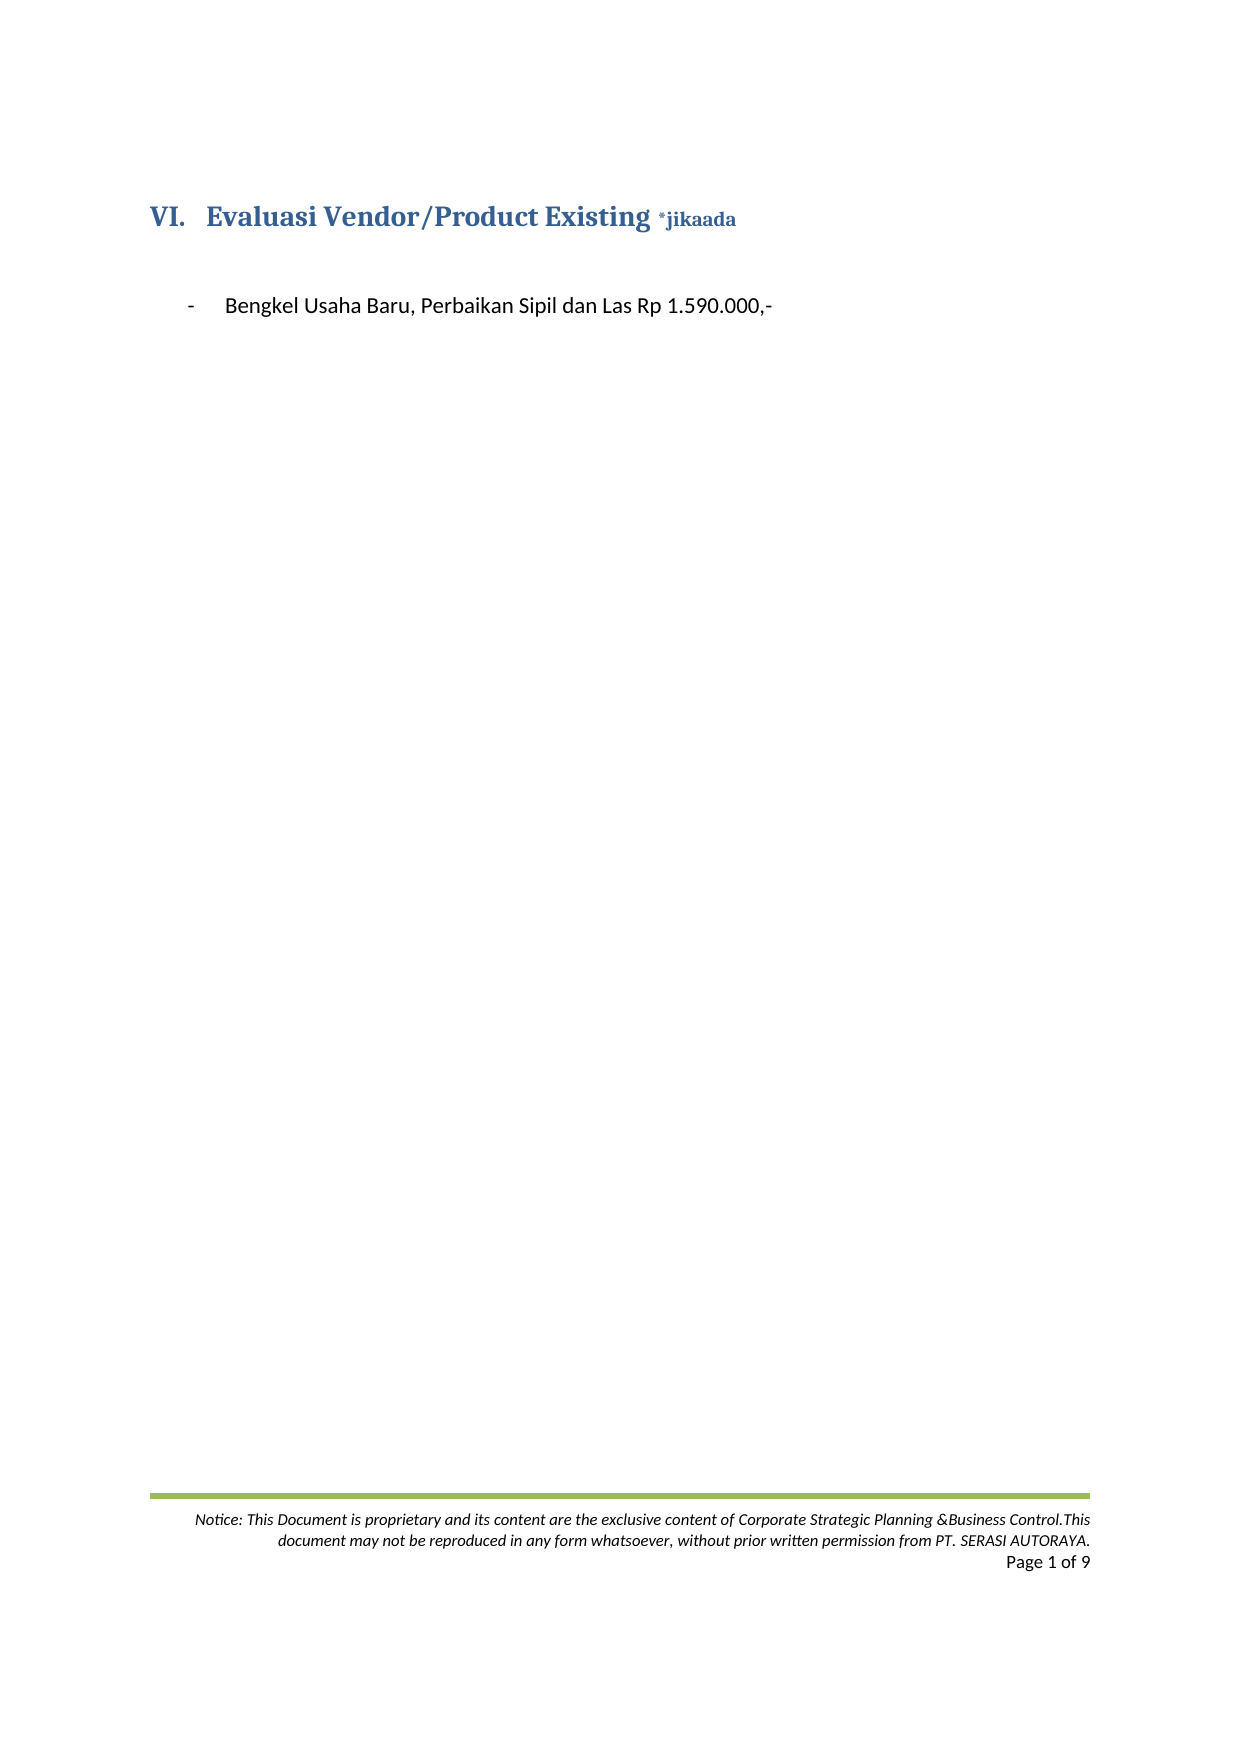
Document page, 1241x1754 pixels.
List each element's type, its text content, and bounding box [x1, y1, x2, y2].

subtitle Evaluasi Vendor/Product Existing *jikaada [150, 200, 1090, 233]
list Bengkel Usaha Baru, Perbaikan Sipil dan Las Rp 1.590.000,- [187, 292, 1090, 319]
